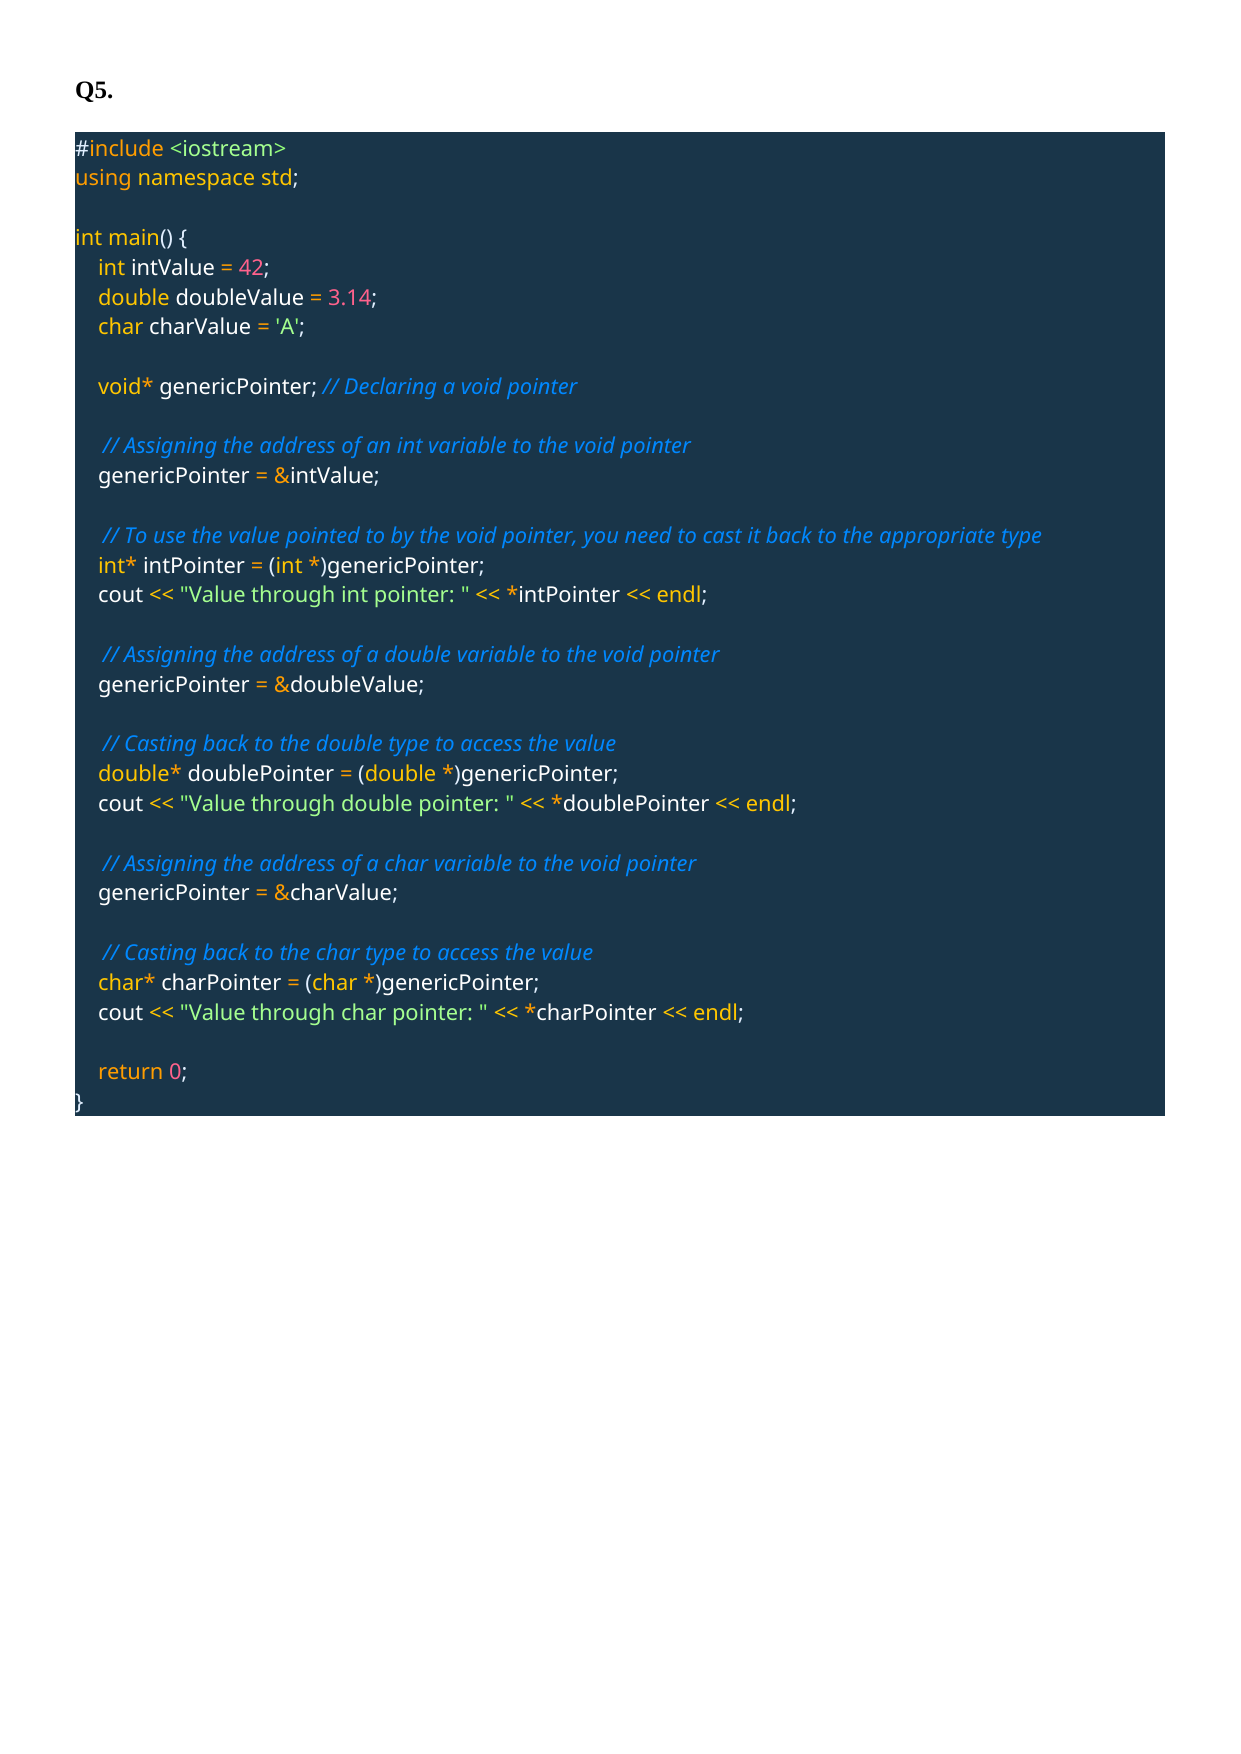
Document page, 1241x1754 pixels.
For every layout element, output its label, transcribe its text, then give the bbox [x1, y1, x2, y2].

text cout << "Value through int pointer: " << *intPointer << endl; [75, 579, 1165, 609]
text double doubleValue = 3.14; [75, 281, 1165, 311]
text cout << "Value through char pointer: " << *charPointer << endl; [75, 996, 1165, 1026]
text void* genericPointer; // Declaring a void pointer [75, 371, 1165, 401]
text genericPointer = &intValue; [75, 460, 1165, 490]
text // Assigning the address of an int variable to the void pointer [75, 430, 1165, 460]
text int main() { [75, 222, 1165, 252]
text // Assigning the address of a char variable to the void pointer [75, 847, 1165, 877]
text int* intPointer = (int *)genericPointer; [75, 549, 1165, 579]
text using namespace std; [75, 162, 1165, 192]
text genericPointer = &charValue; [75, 877, 1165, 907]
text // Casting back to the char type to access the value [75, 937, 1165, 967]
text char charValue = 'A'; [75, 311, 1165, 341]
text Q5. [75, 75, 1165, 104]
text char* charPointer = (char *)genericPointer; [75, 967, 1165, 996]
text #include <iostream> [75, 132, 1165, 162]
text return 0; [75, 1056, 1165, 1086]
text } [75, 1086, 1165, 1116]
text // To use the value pointed to by the void pointer, you need to cast it back to the appropriate type [75, 520, 1165, 549]
text int intValue = 42; [75, 252, 1165, 281]
text double* doublePointer = (double *)genericPointer; [75, 758, 1165, 788]
text genericPointer = &doubleValue; [75, 669, 1165, 698]
text // Assigning the address of a double variable to the void pointer [75, 639, 1165, 669]
text // Casting back to the double type to access the value [75, 728, 1165, 758]
text cout << "Value through double pointer: " << *doublePointer << endl; [75, 788, 1165, 818]
